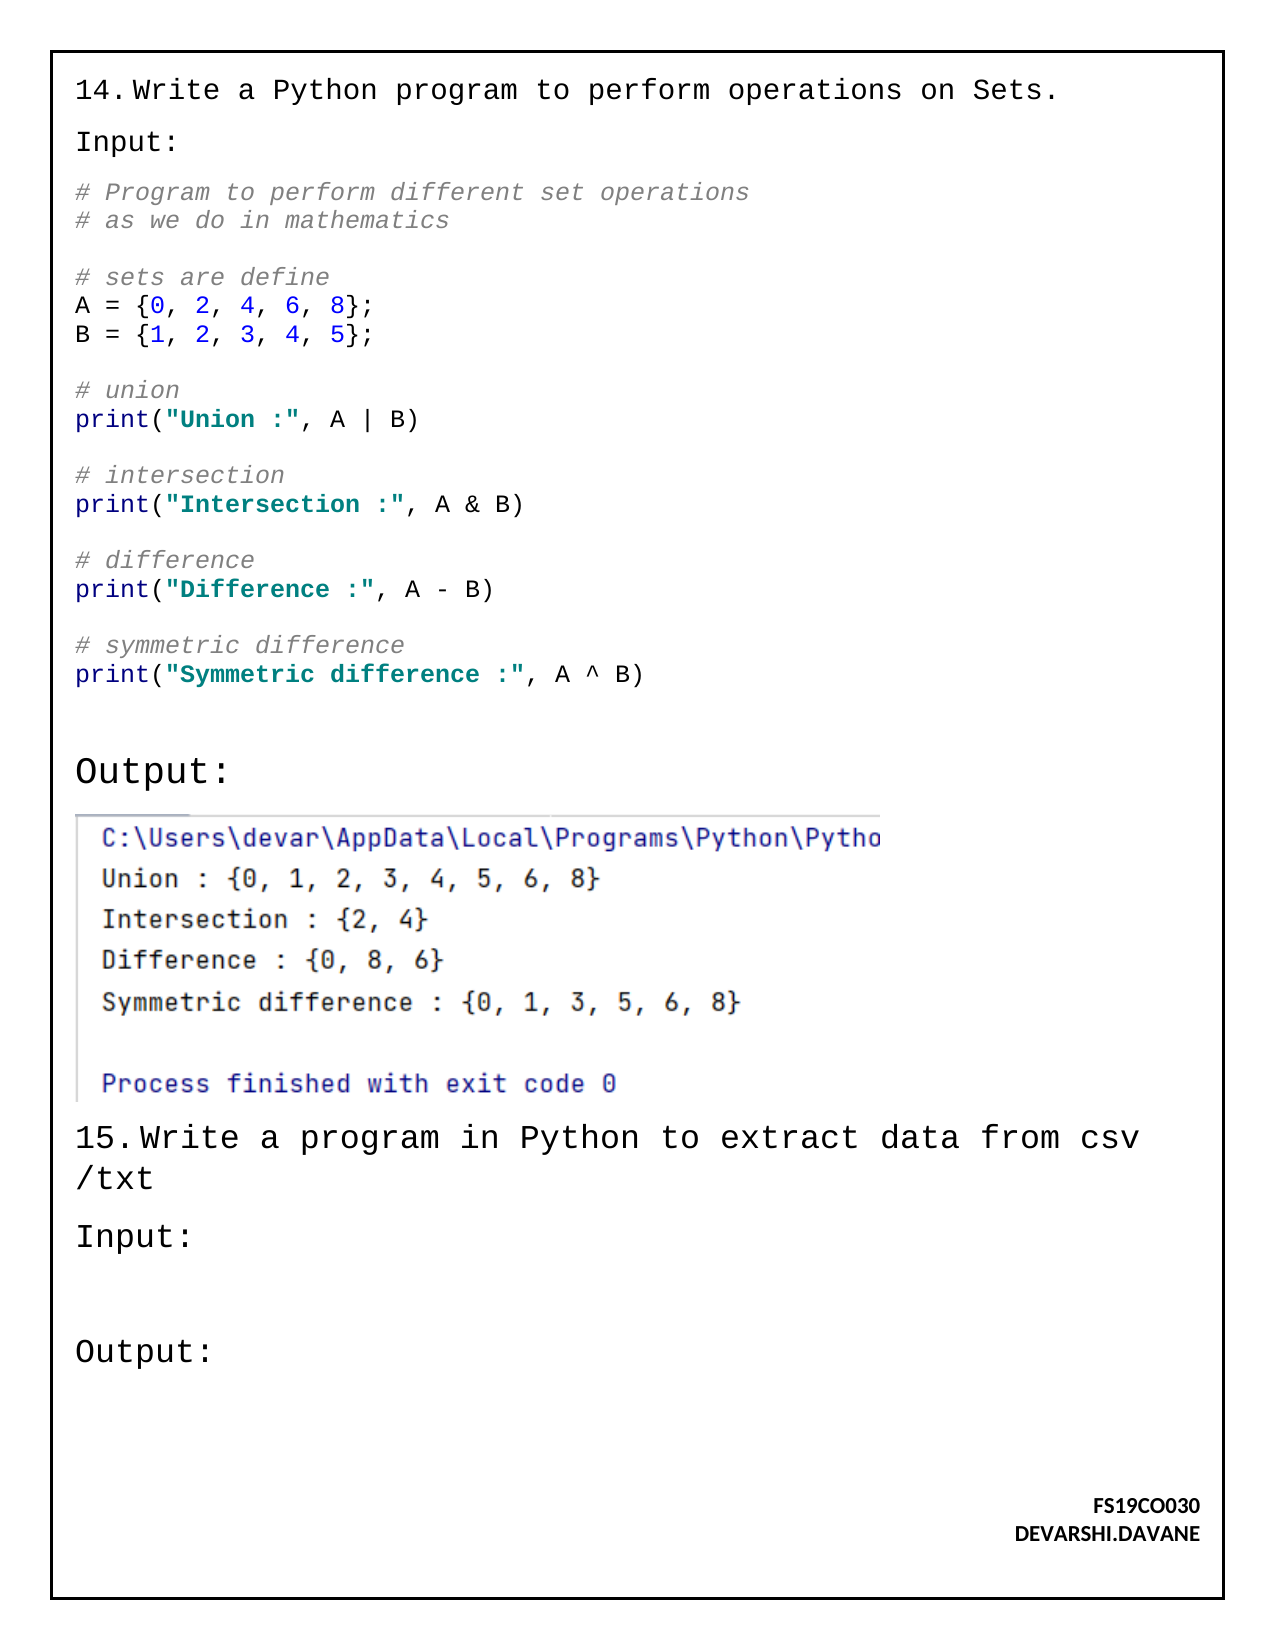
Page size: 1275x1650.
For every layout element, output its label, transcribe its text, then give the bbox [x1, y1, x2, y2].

picture [75, 814, 880, 1102]
text 14. Write a Python program to perform operations on Sets. [75, 75, 1200, 108]
text Input: [75, 127, 1200, 160]
text Output: [75, 752, 1200, 794]
text Output: [75, 1334, 1200, 1372]
text # Program to perform different set operations # as we do in mathematics # sets are define A = {0, 2, 4, 6, 8}; B = {1, 2, 3, 4, 5}; # union print("Union :", A | B) # intersection print("Intersection :", A & B) # difference print("Difference :", A - B) # symmetric difference print("Symmetric difference :", A ^ B) [75, 179, 1200, 689]
text Input: [75, 1219, 1200, 1257]
text 15. Write a program in Python to extract data from csv /txt [75, 1121, 1200, 1199]
